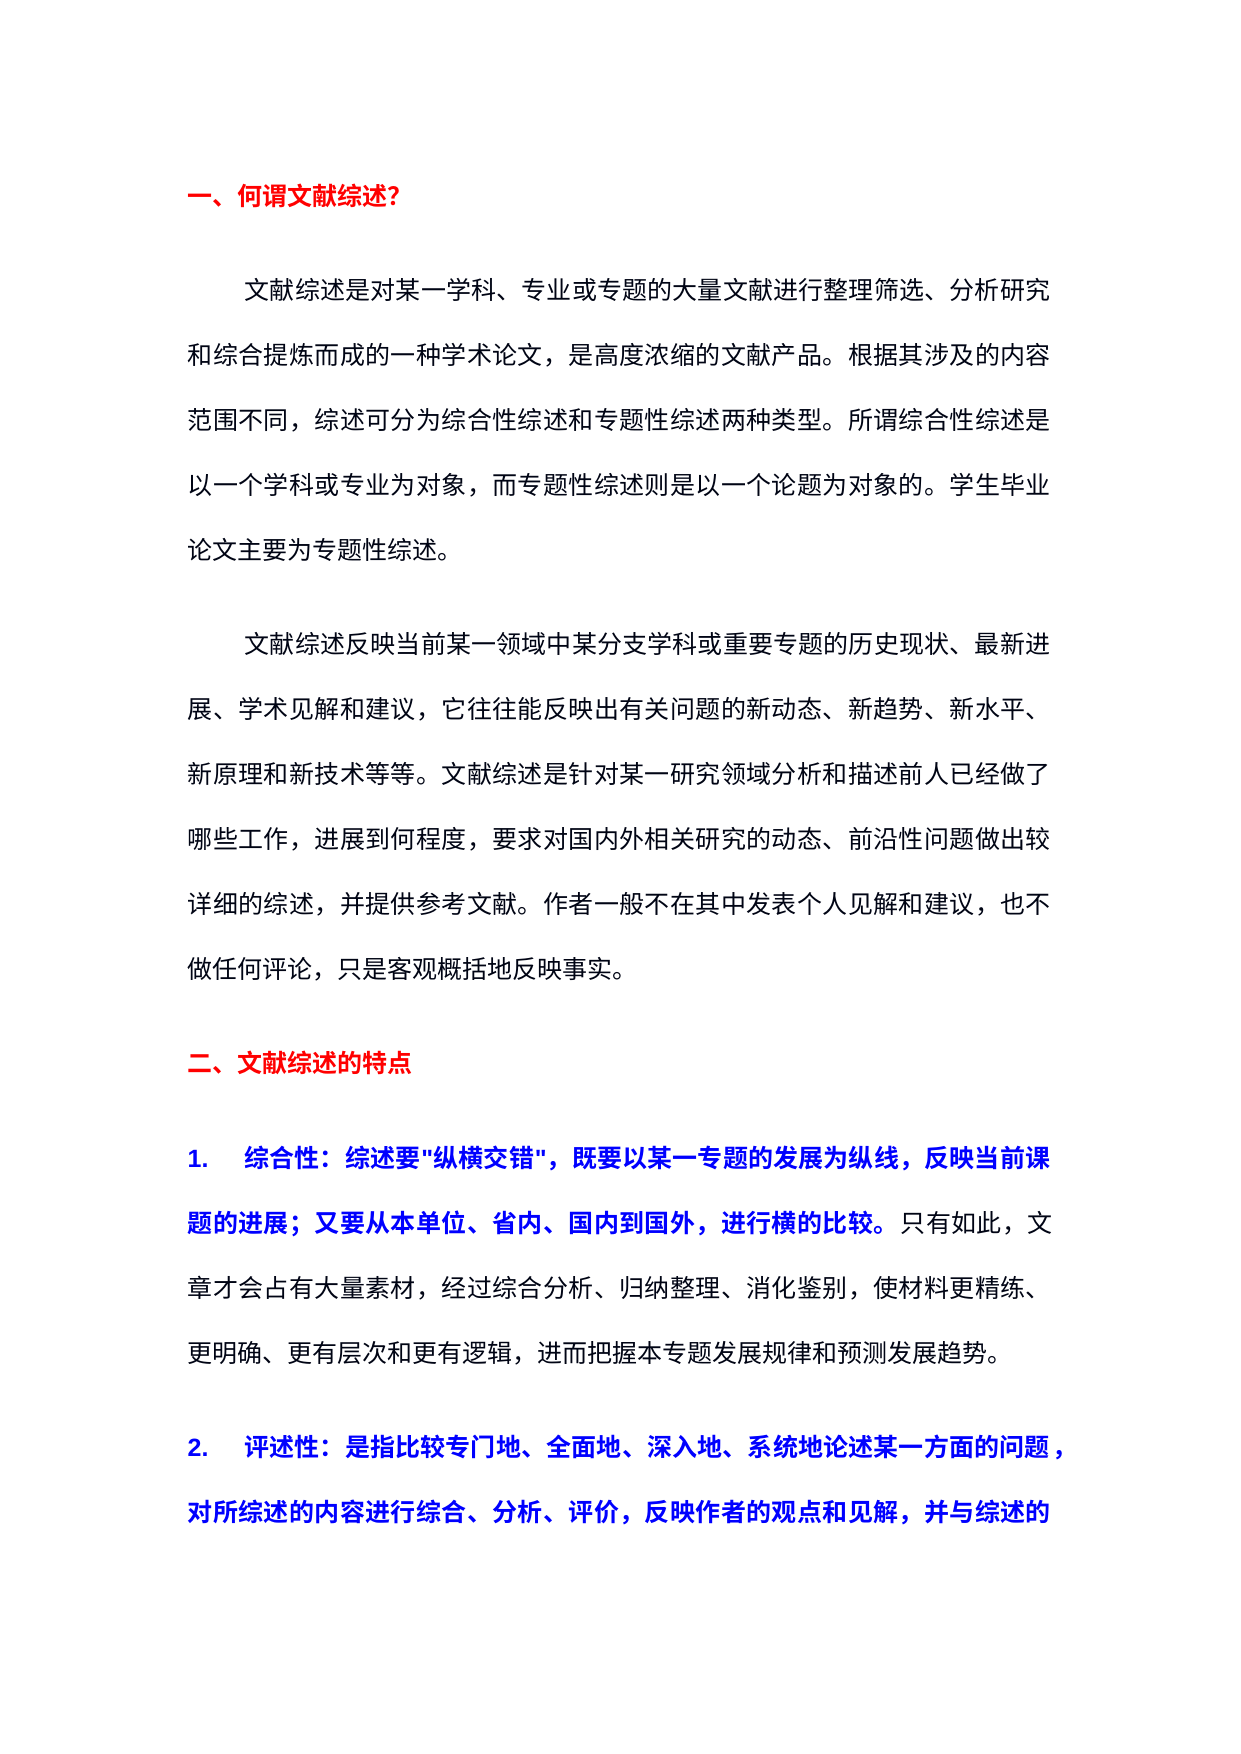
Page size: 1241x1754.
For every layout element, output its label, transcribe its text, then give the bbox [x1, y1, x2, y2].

text 1. 综合性：综述要"纵横交错"，既要以某一专题的发展为纵线，反映当前课题的进展；又要从本单位、省内、国内到国外，进行横的比较。只有如此，文章才会占有大量素材，经过综合分析、归纳整理、消化鉴别，使材料更精练、更明确、更有层次和更有逻辑，进而把握本专题发展规律和预测发展趋势。 [187, 1124, 1053, 1384]
text 文献综述是对某一学科、专业或专题的大量文献进行整理筛选、分析研究和综合提炼而成的一种学术论文，是高度浓缩的文献产品。根据其涉及的内容范围不同，综述可分为综合性综述和专题性综述两种类型。所谓综合性综述是以一个学科或专业为对象，而专题性综述则是以一个论题为对象的。学生毕业论文主要为专题性综述。 [187, 256, 1053, 581]
text 一、何谓文献综述？ [187, 162, 1053, 227]
text 二、文献综述的特点 [187, 1029, 1053, 1094]
text 文献综述反映当前某一领域中某分支学科或重要专题的历史现状、最新进展、学术见解和建议，它往往能反映出有关问题的新动态、新趋势、新水平、新原理和新技术等等。文献综述是针对某一研究领域分析和描述前人已经做了哪些工作，进展到何程度，要求对国内外相关研究的动态、前沿性问题做出较详细的综述，并提供参考文献。作者一般不在其中发表个人见解和建议，也不做任何评论，只是客观概括地反映事实。 [187, 610, 1053, 1000]
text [187, 1413, 1053, 1543]
